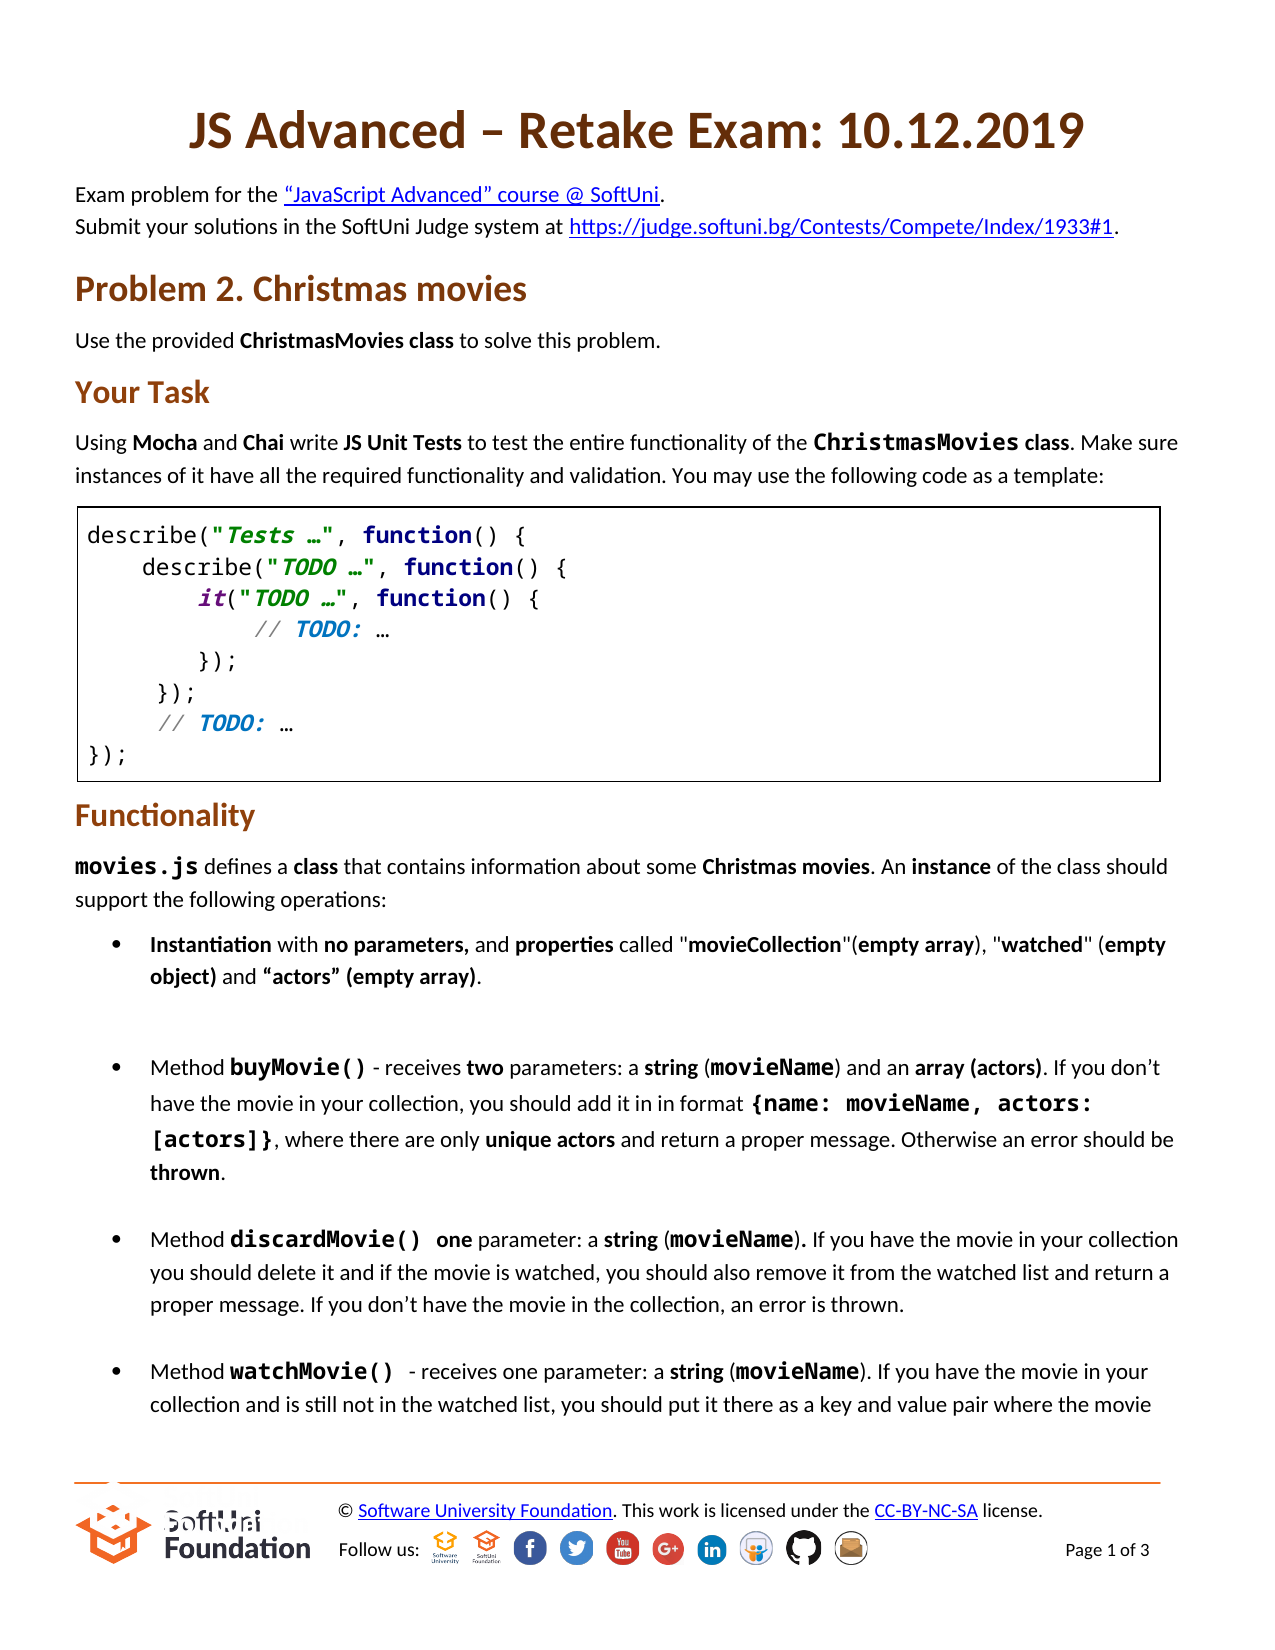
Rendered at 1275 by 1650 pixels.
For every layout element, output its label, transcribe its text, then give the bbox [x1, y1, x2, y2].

picture [718, 1535, 727, 1544]
picture [739, 1531, 773, 1565]
subtitle Functionality [75, 794, 1200, 835]
picture [472, 1530, 501, 1565]
picture [697, 1556, 706, 1565]
text Exam problem for the “JavaScript Advanced” course @ SoftUni. Submit your solutions in the SoftUni Judge system at https://judge.softuni.bg/Contests/Compete/Index/1933#1. [75, 180, 1200, 240]
picture [786, 1530, 822, 1565]
list Instantiation with no parameters, and properties called "movieCollection"(empty array), "watched" (empty object) and “actors” (empty array). [112, 930, 1200, 990]
text Use the provided ChristmasMovies class to solve this problem. [75, 326, 1200, 354]
subtitle Your Task [75, 371, 1200, 412]
subtitle JS Advanced – Retake Exam: 10.12.2019 [75, 96, 1200, 162]
picture [560, 1531, 593, 1565]
text movies.js defines a class that contains information about some Christmas movies. An instance of the class should support the following operations: [75, 849, 1200, 913]
list Method buyMovie() - receives two parameters: a string (movieName) and an array (actors). If you don’t have the movie in your collection, you should add it in in format {name: movieName, actors: [actors]}, where there are only unique actors and return a proper message. Otherwise an error should be thrown. [112, 1051, 1200, 1187]
picture [718, 1556, 727, 1565]
picture [606, 1531, 640, 1565]
picture [834, 1531, 868, 1565]
picture [711, 1547, 720, 1556]
table_header describe("Tests …", function() { describe("TODO …", function() { it("TODO …", function() { // TODO: … }); }); // TODO: … }); [78, 508, 1159, 781]
subtitle Problem 2. Christmas movies [75, 265, 1200, 311]
picture [75, 1480, 310, 1564]
picture [652, 1533, 684, 1565]
picture [431, 1531, 459, 1565]
text Using Mocha and Chai write JS Unit Tests to test the entire functionality of the ChristmasMovies class. Make sure instances of it have all the required functionality and validation. You may use the following code as a template: [75, 426, 1200, 490]
list Method discardMovie() one parameter: a string (movieName). If you have the movie in your collection you should delete it and if the movie is watched, you should also remove it from the watched list and return a proper message. If you don’t have the movie in the collection, an error is thrown. [112, 1223, 1200, 1318]
picture [513, 1531, 547, 1565]
picture [697, 1535, 706, 1544]
